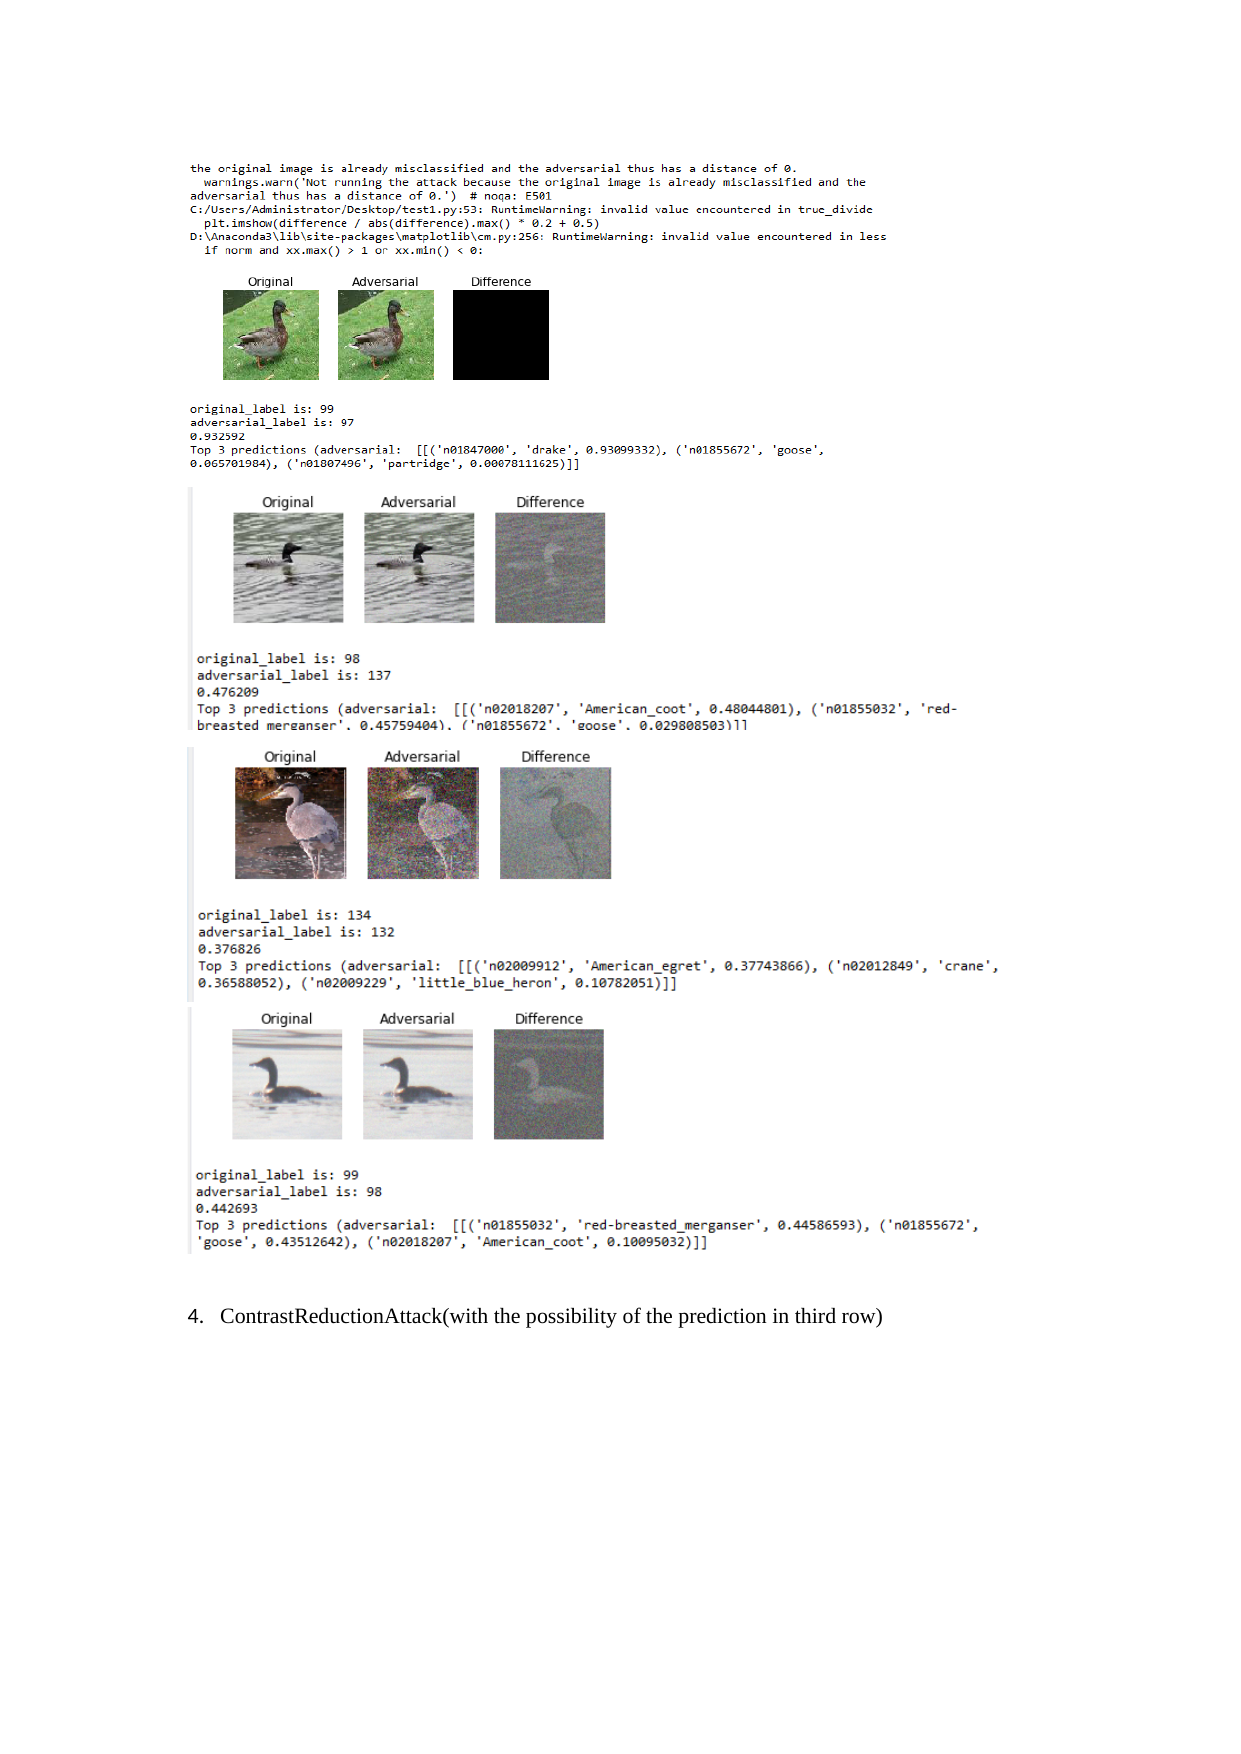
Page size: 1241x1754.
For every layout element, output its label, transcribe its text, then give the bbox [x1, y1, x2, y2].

picture [187, 1007, 984, 1254]
list ContrastReductionAttack(with the possibility of the prediction in third row) [187, 1299, 1053, 1332]
picture [187, 747, 1003, 1002]
picture [187, 162, 896, 473]
picture [187, 487, 978, 730]
